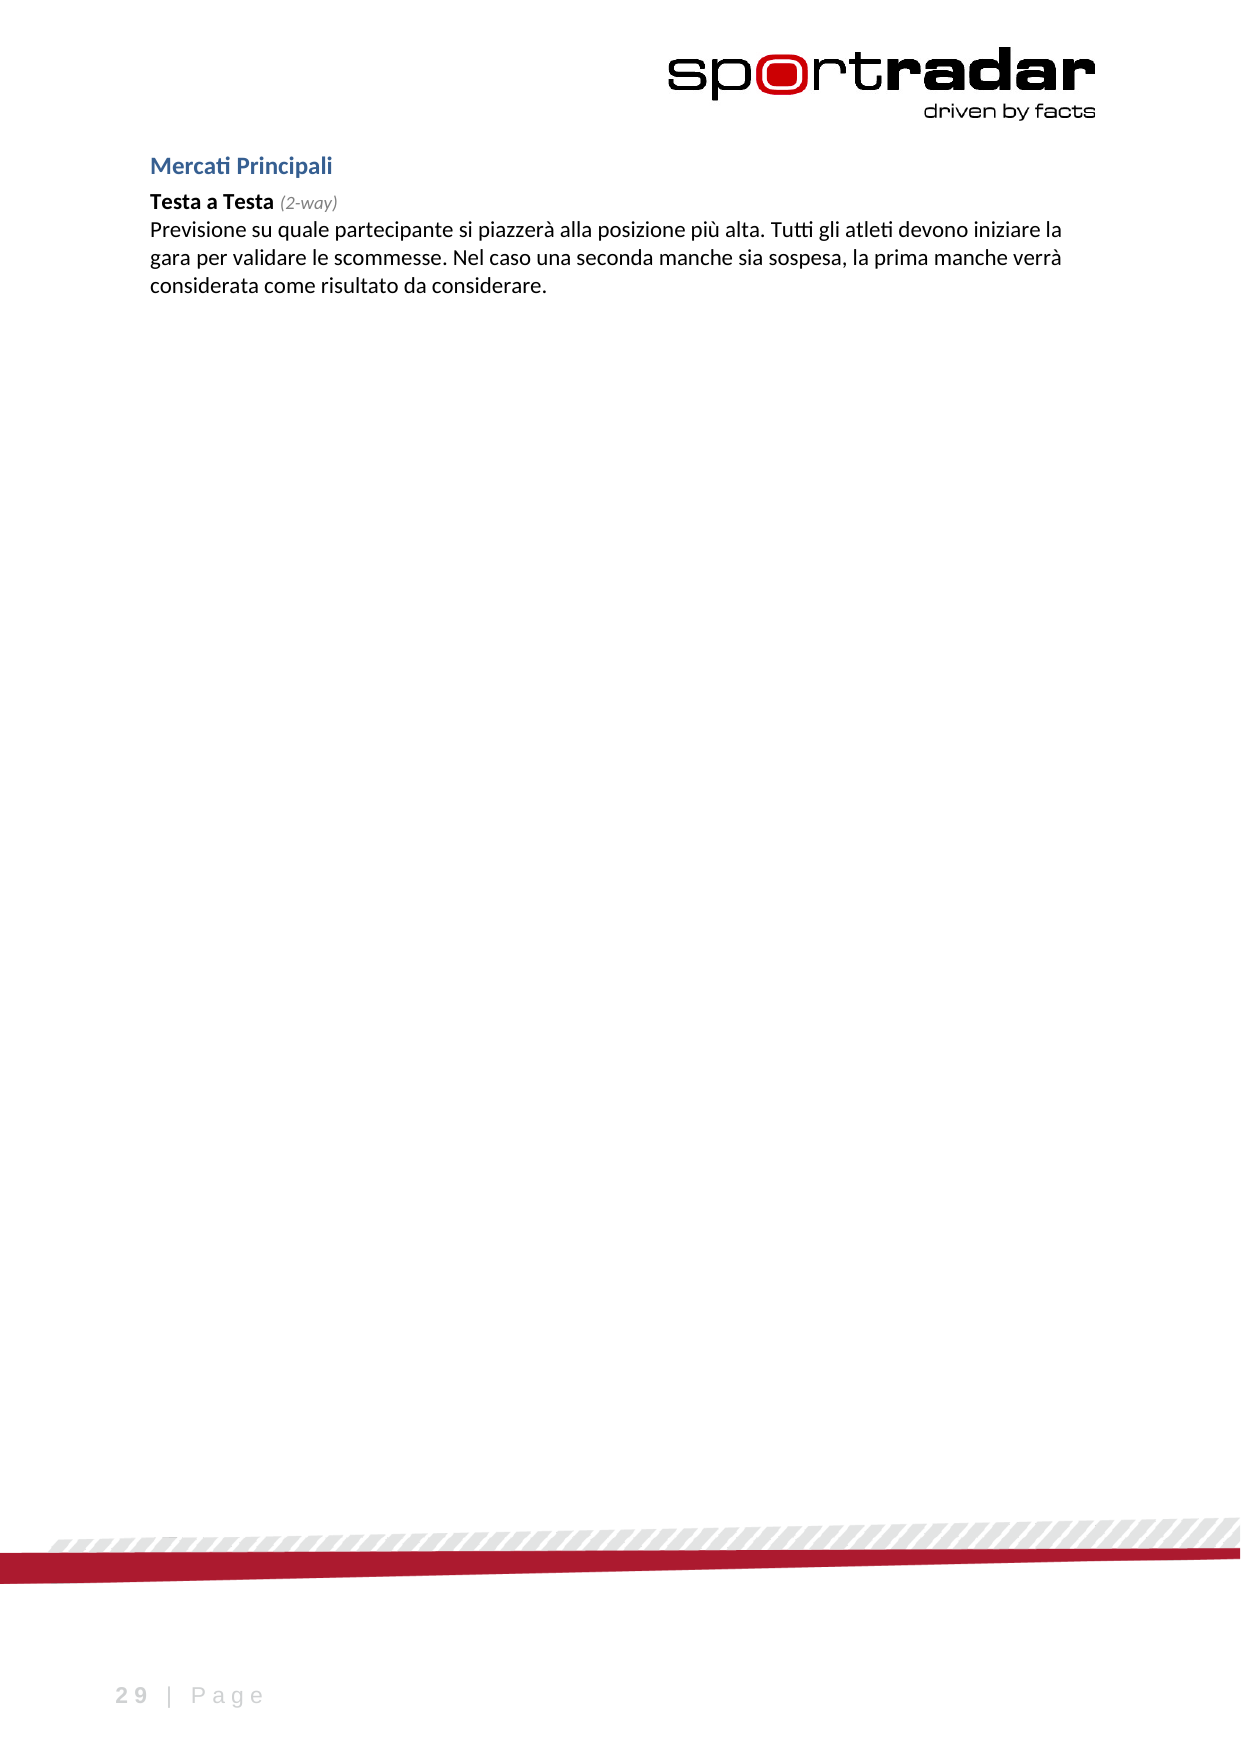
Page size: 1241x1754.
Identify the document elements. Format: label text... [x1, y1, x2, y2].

subtitle Mercati Principali [150, 150, 1090, 181]
picture [668, 47, 1095, 121]
text Previsione su quale partecipante si piazzerà alla posizione più alta. Tutti gli atleti devono iniziare la gara per validare le scommesse. Nel caso una seconda manche sia sospesa, la prima manche verrà considerata come risultato da considerare. [150, 215, 1090, 299]
picture [0, 1515, 1241, 1584]
subtitle Testa a Testa (2-way) [150, 187, 1090, 215]
